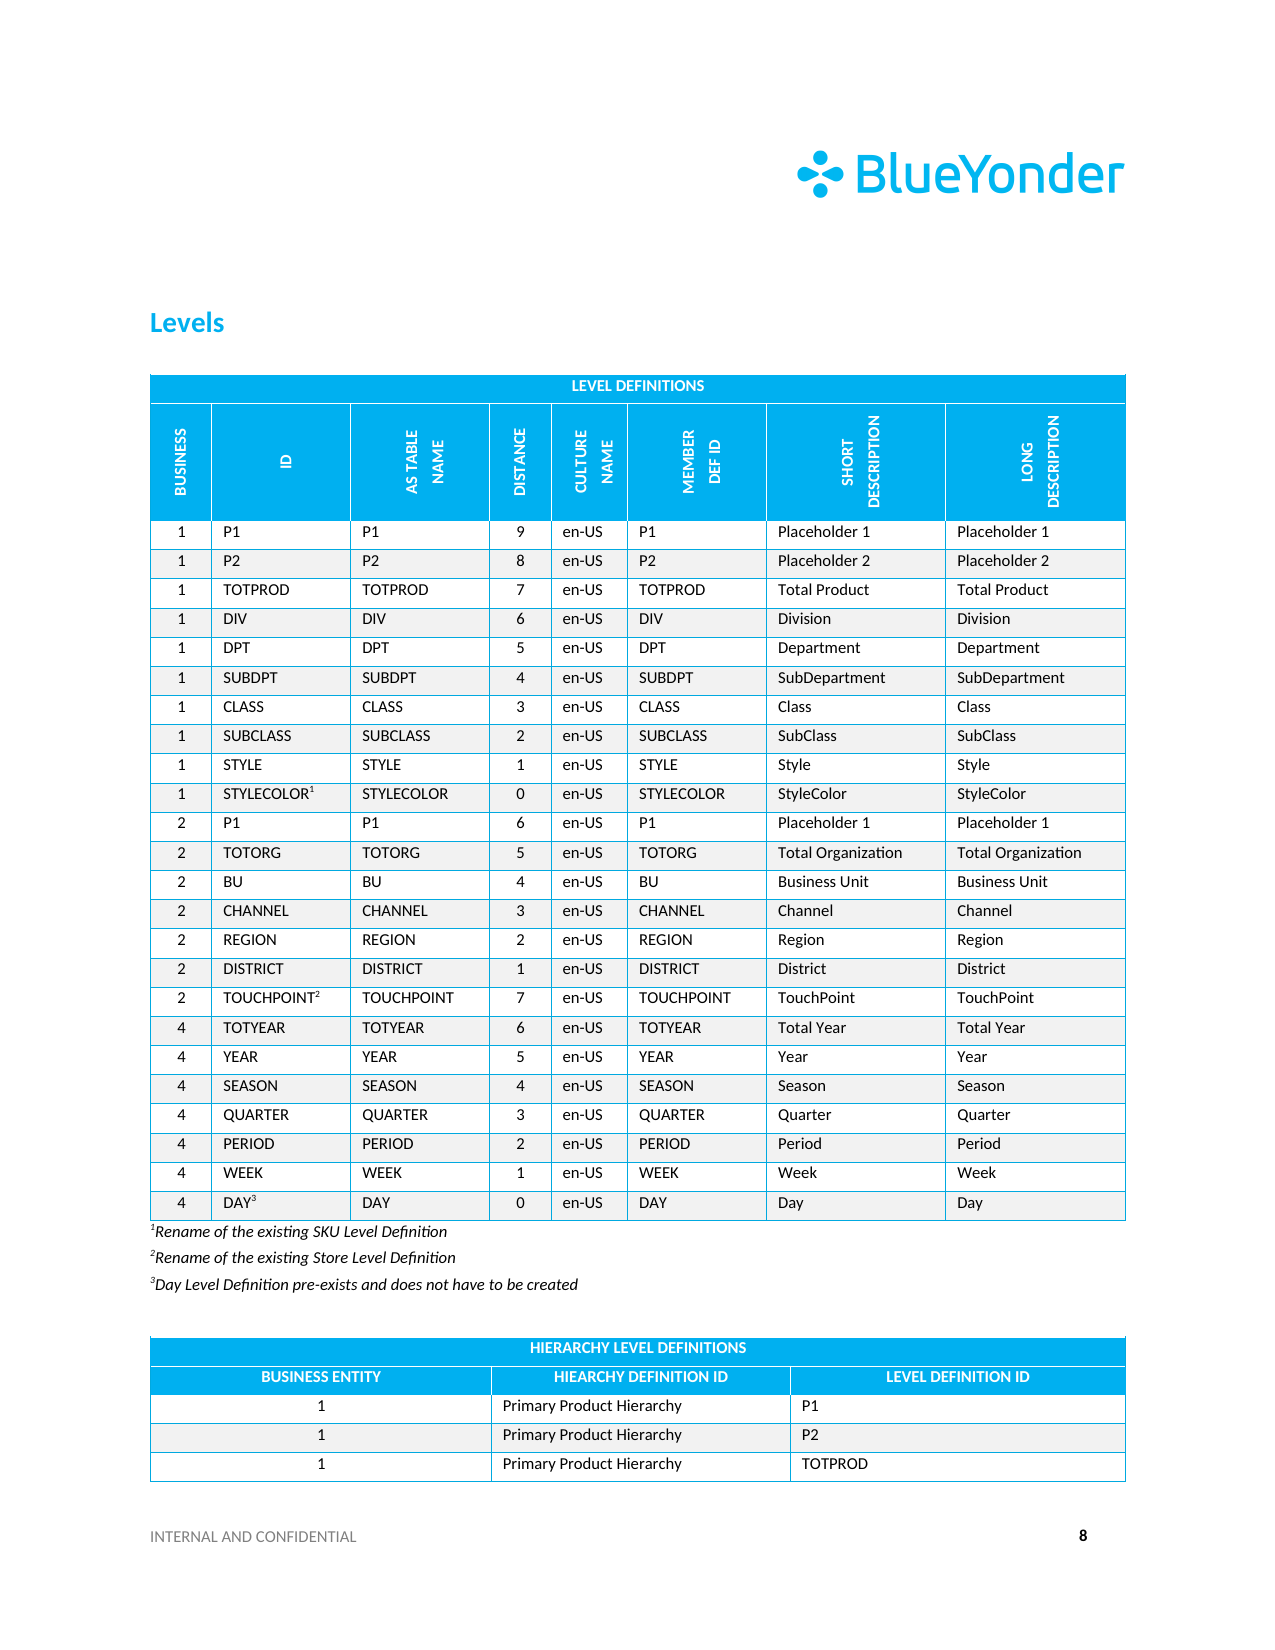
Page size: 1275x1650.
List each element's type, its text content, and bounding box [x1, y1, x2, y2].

table_cell Season [767, 1075, 945, 1103]
table_cell en-US [552, 959, 627, 987]
table_cell Channel [946, 900, 1125, 928]
table_cell Total Product [946, 579, 1125, 607]
table_cell P2 [212, 550, 350, 578]
table_cell WEEK [351, 1163, 489, 1191]
table_cell Year [767, 1046, 945, 1074]
table_cell en-US [552, 900, 627, 928]
table_cell Quarter [767, 1104, 945, 1132]
table_cell 4 [151, 1104, 211, 1132]
table_cell QUARTER [628, 1104, 766, 1132]
table_cell 4 [151, 1017, 211, 1045]
table_cell Style [767, 754, 945, 782]
table_cell District [946, 959, 1125, 987]
table_cell 4 [490, 667, 551, 695]
table_cell CULTURE NAME [552, 404, 627, 521]
table_cell 2 [151, 929, 211, 957]
table_cell REGION [351, 929, 489, 957]
table_cell 2 [490, 725, 551, 753]
table_cell Season [946, 1075, 1125, 1103]
table_cell Total Product [767, 579, 945, 607]
table_cell en-US [552, 988, 627, 1016]
table_cell 6 [490, 1017, 551, 1045]
table_cell STYLE [628, 754, 766, 782]
table_cell TOTYEAR [628, 1017, 766, 1045]
table_cell 1 [151, 609, 211, 637]
table_cell en-US [552, 1104, 627, 1132]
table_cell 1 [151, 521, 211, 549]
table_cell HIEARCHY DEFINITION ID [492, 1367, 790, 1395]
table_cell CHANNEL [351, 900, 489, 928]
table_cell 1 [151, 579, 211, 607]
table_cell TOTPROD [212, 579, 350, 607]
table_cell SubClass [767, 725, 945, 753]
table_header LEVEL DEFINITIONS [151, 375, 1125, 403]
table_cell LONG DESCRIPTION [946, 404, 1126, 521]
table_cell Placeholder 2 [946, 550, 1125, 578]
table_cell Placeholder 1 [767, 521, 945, 549]
table_cell BU [351, 871, 489, 899]
table_cell SUBCLASS [212, 725, 350, 753]
table_cell 7 [490, 988, 551, 1016]
table_cell REGION [628, 929, 766, 957]
table_cell TouchPoint [767, 988, 945, 1016]
table_cell 1 [151, 550, 211, 578]
table_cell 5 [490, 842, 551, 870]
table_cell Class [767, 696, 945, 724]
table_cell P1 [351, 521, 489, 549]
table_cell TOTORG [212, 842, 350, 870]
table_cell WEEK [212, 1163, 350, 1191]
table_cell P2 [791, 1424, 1125, 1452]
table_cell Business Unit [767, 871, 945, 899]
table_cell P2 [628, 550, 766, 578]
table_cell Day [946, 1192, 1125, 1220]
table_cell STYLECOLOR1 [212, 784, 350, 812]
table_cell MEMBER DEF ID [628, 404, 766, 521]
table_cell 3 [490, 900, 551, 928]
table_cell 6 [490, 609, 551, 637]
table_cell Placeholder 2 [767, 550, 945, 578]
table_cell SUBDPT [628, 667, 766, 695]
table_cell 0 [490, 784, 551, 812]
table_cell Placeholder 1 [946, 813, 1125, 841]
table_cell en-US [552, 725, 627, 753]
table_cell en-US [552, 929, 627, 957]
table_cell 4 [151, 1046, 211, 1074]
table_cell Department [946, 638, 1125, 666]
table_cell TOUCHPOINT [351, 988, 489, 1016]
table_cell 1 [151, 725, 211, 753]
table_cell StyleColor [946, 784, 1125, 812]
table_cell 2 [151, 813, 211, 841]
table_cell en-US [552, 1163, 627, 1191]
table_cell 2 [151, 988, 211, 1016]
text 1Rename of the existing SKU Level Definition [150, 1221, 1125, 1241]
table_cell PERIOD [351, 1134, 489, 1162]
table_cell TouchPoint [946, 988, 1125, 1016]
table_cell SUBCLASS [351, 725, 489, 753]
table_cell P1 [628, 813, 766, 841]
table_cell 1 [151, 696, 211, 724]
table_header HIERARCHY LEVEL DEFINITIONS [151, 1338, 1125, 1366]
table_cell en-US [552, 521, 627, 549]
table_cell 4 [151, 1134, 211, 1162]
table_cell SUBDPT [351, 667, 489, 695]
table_cell PERIOD [212, 1134, 350, 1162]
table_cell en-US [552, 1046, 627, 1074]
table_cell DIV [212, 609, 350, 637]
table_cell DISTRICT [212, 959, 350, 987]
table_cell 1 [151, 638, 211, 666]
table_cell DISTANCE FROM CORE [490, 404, 551, 521]
table_cell 2 [490, 929, 551, 957]
table_cell Year [946, 1046, 1125, 1074]
table_cell DISTRICT [628, 959, 766, 987]
table_cell 4 [151, 1075, 211, 1103]
table_cell DIV [351, 609, 489, 637]
table_cell SUBDPT [212, 667, 350, 695]
table_cell Region [767, 929, 945, 957]
table_cell AS TABLE NAME [351, 404, 489, 521]
table_cell 3 [490, 696, 551, 724]
table_cell Period [767, 1134, 945, 1162]
table_cell 1 [151, 1395, 491, 1423]
table_cell STYLE [212, 754, 350, 782]
table_cell DAY [351, 1192, 489, 1220]
table_cell CLASS [351, 696, 489, 724]
table_cell Primary Product Hierarchy [492, 1424, 790, 1452]
table_cell Department [767, 638, 945, 666]
table_cell en-US [552, 1192, 627, 1220]
table_cell Primary Product Hierarchy [492, 1395, 790, 1423]
table_cell P1 [351, 813, 489, 841]
table_cell TOUCHPOINT2 [212, 988, 350, 1016]
table_cell en-US [552, 842, 627, 870]
table_cell en-US [552, 609, 627, 637]
table_cell Placeholder 1 [767, 813, 945, 841]
table_cell Quarter [946, 1104, 1125, 1132]
table_cell DAY [628, 1192, 766, 1220]
table_cell Division [946, 609, 1125, 637]
table_cell en-US [552, 638, 627, 666]
table_cell Day [767, 1192, 945, 1220]
table_cell STYLECOLOR [351, 784, 489, 812]
table_cell DPT [351, 638, 489, 666]
table_cell STYLECOLOR [628, 784, 766, 812]
table_cell 0 [490, 1192, 551, 1220]
table_cell District [767, 959, 945, 987]
table_cell TOTYEAR [351, 1017, 489, 1045]
table_cell QUARTER [351, 1104, 489, 1132]
table_cell Placeholder 1 [946, 521, 1125, 549]
table_cell Total Organization [946, 842, 1125, 870]
table_cell DPT [212, 638, 350, 666]
table_cell 9 [490, 521, 551, 549]
table_cell 5 [490, 638, 551, 666]
table_cell en-US [552, 1134, 627, 1162]
table_cell 1 [490, 959, 551, 987]
table_cell 4 [490, 1075, 551, 1103]
table_cell 1 [490, 754, 551, 782]
table_cell ID [212, 404, 350, 521]
table_cell TOTORG [351, 842, 489, 870]
table_cell CHANNEL [628, 900, 766, 928]
table_cell en-US [552, 696, 627, 724]
picture [797, 150, 1125, 199]
table_cell TOTPROD [791, 1453, 1125, 1481]
table_cell Week [767, 1163, 945, 1191]
table_cell Style [946, 754, 1125, 782]
table_cell LEVEL DEFINITION ID [791, 1367, 1126, 1395]
subtitle Levels [150, 304, 1125, 340]
table_cell BUSINESS ENTITY [151, 1367, 491, 1395]
table_cell SEASON [628, 1075, 766, 1103]
table_cell 4 [151, 1163, 211, 1191]
table_cell YEAR [351, 1046, 489, 1074]
table_cell SubDepartment [767, 667, 945, 695]
table_cell BUSINESS ENTITY [151, 404, 211, 521]
table_cell BU [628, 871, 766, 899]
table_cell 2 [490, 1134, 551, 1162]
table_cell 1 [151, 1453, 491, 1481]
table_cell Primary Product Hierarchy [492, 1453, 790, 1481]
table_cell Total Year [767, 1017, 945, 1045]
table_cell 5 [490, 1046, 551, 1074]
table_cell P1 [791, 1395, 1125, 1423]
table_cell en-US [552, 550, 627, 578]
table_cell 1 [490, 1163, 551, 1191]
table_cell WEEK [628, 1163, 766, 1191]
table_cell 1 [151, 754, 211, 782]
table_cell TOTPROD [351, 579, 489, 607]
table_cell P1 [628, 521, 766, 549]
table_cell DIV [628, 609, 766, 637]
table_cell Business Unit [946, 871, 1125, 899]
table_cell TOTYEAR [212, 1017, 350, 1045]
table_cell Week [946, 1163, 1125, 1191]
table_cell BU [212, 871, 350, 899]
table_cell CLASS [212, 696, 350, 724]
table_cell 3 [490, 1104, 551, 1132]
table_cell 4 [490, 871, 551, 899]
table_cell YEAR [628, 1046, 766, 1074]
table_cell 1 [151, 667, 211, 695]
table_cell DISTRICT [351, 959, 489, 987]
table_cell Total Year [946, 1017, 1125, 1045]
table_cell SEASON [351, 1075, 489, 1103]
table_cell TOTORG [628, 842, 766, 870]
table_cell 6 [490, 813, 551, 841]
table_cell P2 [351, 550, 489, 578]
table_cell SEASON [212, 1075, 350, 1103]
table_cell TOTPROD [628, 579, 766, 607]
table_cell 8 [490, 550, 551, 578]
table_cell DAY3 [212, 1192, 350, 1220]
table_cell 2 [151, 900, 211, 928]
table_cell 2 [151, 871, 211, 899]
table_cell DPT [628, 638, 766, 666]
table_cell en-US [552, 579, 627, 607]
table_cell en-US [552, 667, 627, 695]
table_cell 7 [490, 579, 551, 607]
table_cell YEAR [212, 1046, 350, 1074]
table_cell P1 [212, 813, 350, 841]
table_cell en-US [552, 1017, 627, 1045]
table_cell en-US [552, 871, 627, 899]
table_cell 1 [151, 784, 211, 812]
table_cell 2 [151, 842, 211, 870]
table_cell SubClass [946, 725, 1125, 753]
table_cell QUARTER [212, 1104, 350, 1132]
table_cell en-US [552, 754, 627, 782]
table_cell STYLE [351, 754, 489, 782]
table_cell en-US [552, 1075, 627, 1103]
table_cell Total Organization [767, 842, 945, 870]
text 2Rename of the existing Store Level Definition [150, 1247, 1125, 1268]
table_cell Region [946, 929, 1125, 957]
table_cell CHANNEL [212, 900, 350, 928]
table_cell TOUCHPOINT [628, 988, 766, 1016]
table_cell PERIOD [628, 1134, 766, 1162]
table_cell en-US [552, 813, 627, 841]
table_cell Period [946, 1134, 1125, 1162]
table_cell StyleColor [767, 784, 945, 812]
table_cell SubDepartment [946, 667, 1125, 695]
text 3Day Level Definition pre-exists and does not have to be created [150, 1274, 1125, 1294]
table_cell en-US [552, 784, 627, 812]
table_cell Division [767, 609, 945, 637]
table_cell Class [946, 696, 1125, 724]
table_cell 2 [151, 959, 211, 987]
table_cell SUBCLASS [628, 725, 766, 753]
table_cell REGION [212, 929, 350, 957]
table_cell SHORT DESCRIPTION [767, 404, 945, 521]
table_cell P1 [212, 521, 350, 549]
table_cell CLASS [628, 696, 766, 724]
table_cell Channel [767, 900, 945, 928]
table_cell 4 [151, 1192, 211, 1220]
table_cell 1 [151, 1424, 491, 1452]
